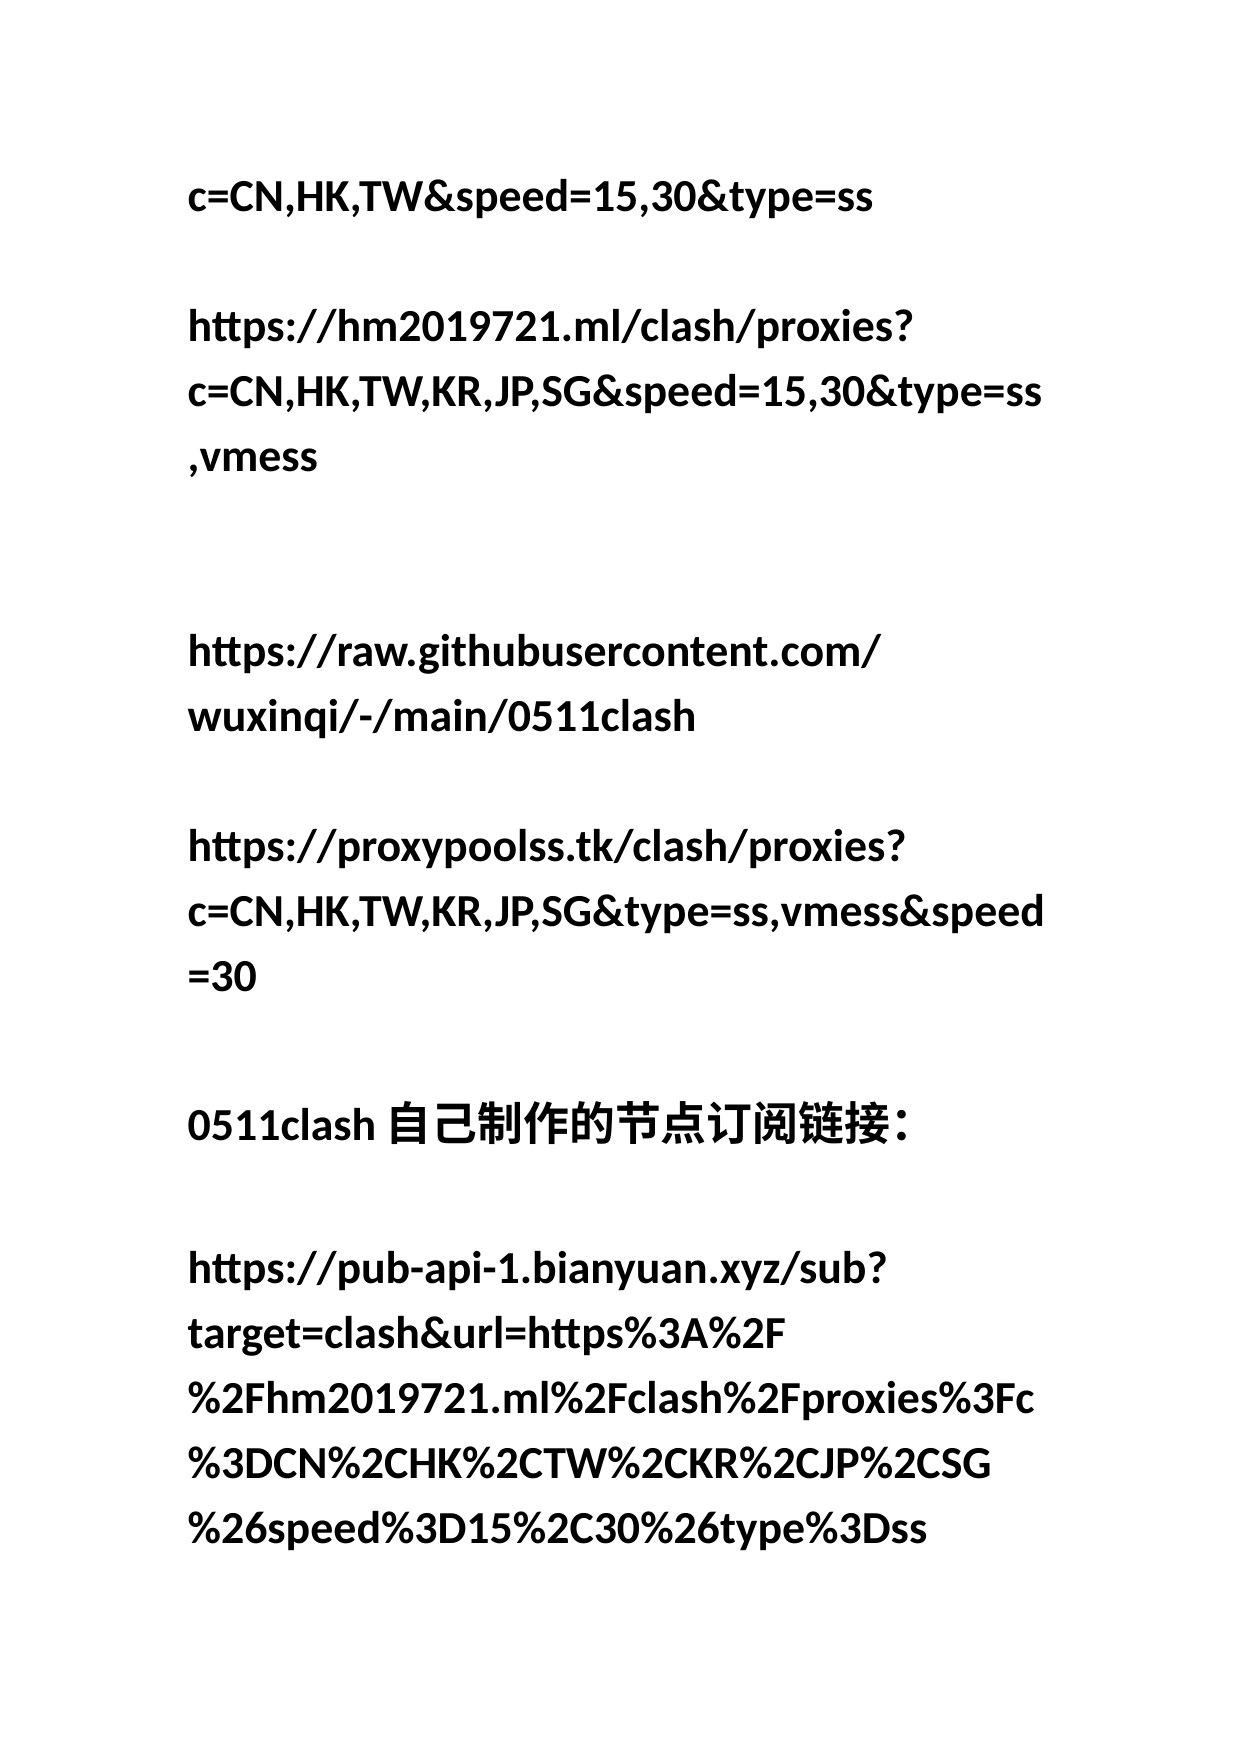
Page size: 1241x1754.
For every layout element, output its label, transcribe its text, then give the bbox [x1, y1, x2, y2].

text https://proxypoolss.tk/clash/proxies?c=CN,HK,TW,KR,JP,SG&type=ss,vmess&speed=30 [187, 812, 1053, 1007]
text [187, 1234, 1053, 1559]
text https://hm2019721.ml/clash/proxies?c=CN,HK,TW,KR,JP,SG&speed=15,30&type=ss,vmess [187, 292, 1053, 487]
text https://raw.githubusercontent.com/wuxinqi/-/main/0511clash [187, 617, 1053, 747]
text 0511clash自己制作的节点订阅链接： [187, 1072, 1053, 1169]
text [187, 162, 1053, 227]
